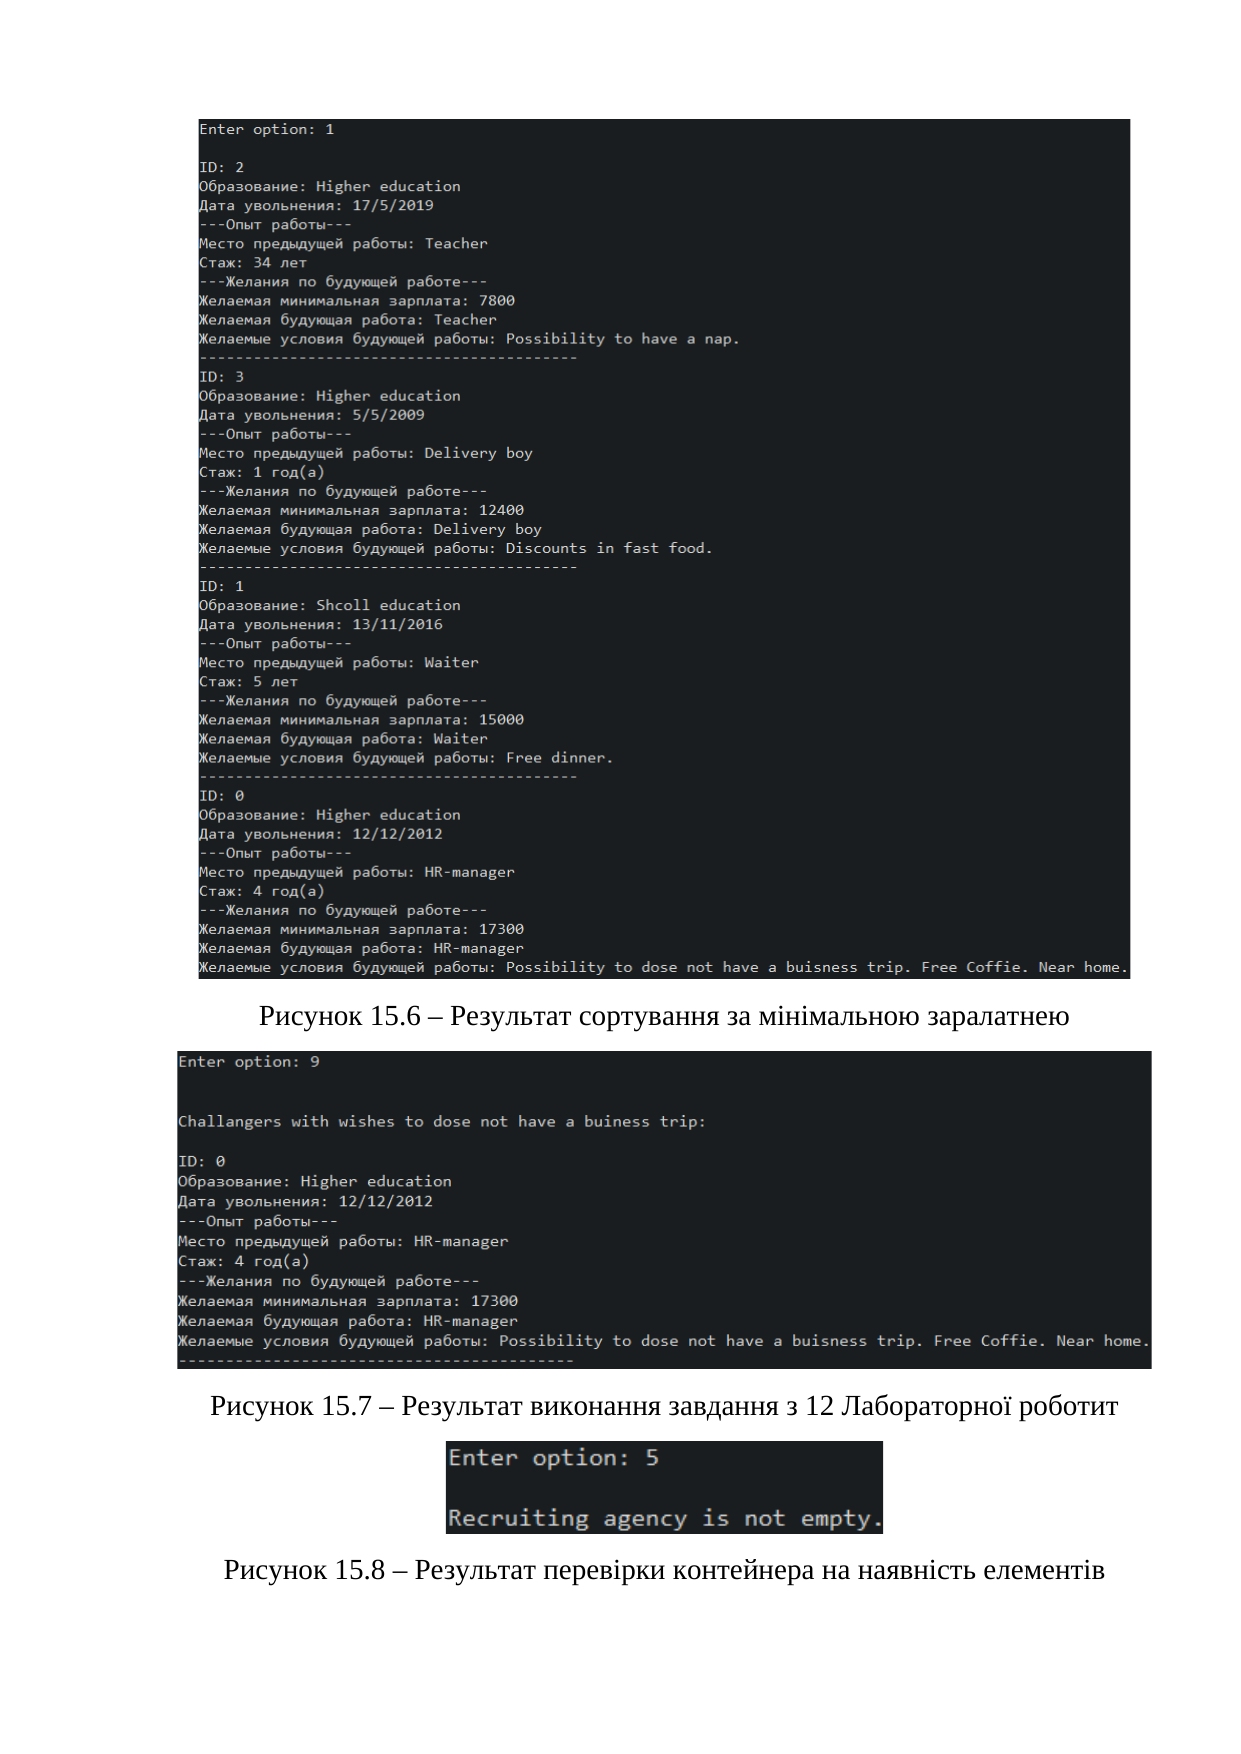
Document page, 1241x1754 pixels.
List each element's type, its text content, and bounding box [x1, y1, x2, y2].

text Рисунок 15.7 – Результат виконання завдання з 12 Лабораторної роботит [177, 1388, 1152, 1422]
picture [177, 1051, 1152, 1369]
text Рисунок 15.6 – Результат сортування за мінімальною заралатнею [177, 998, 1152, 1032]
picture [445, 1441, 884, 1534]
picture [198, 118, 1131, 979]
text Рисунок 15.8 – Результат перевірки контейнера на наявність елементів [177, 1552, 1152, 1586]
